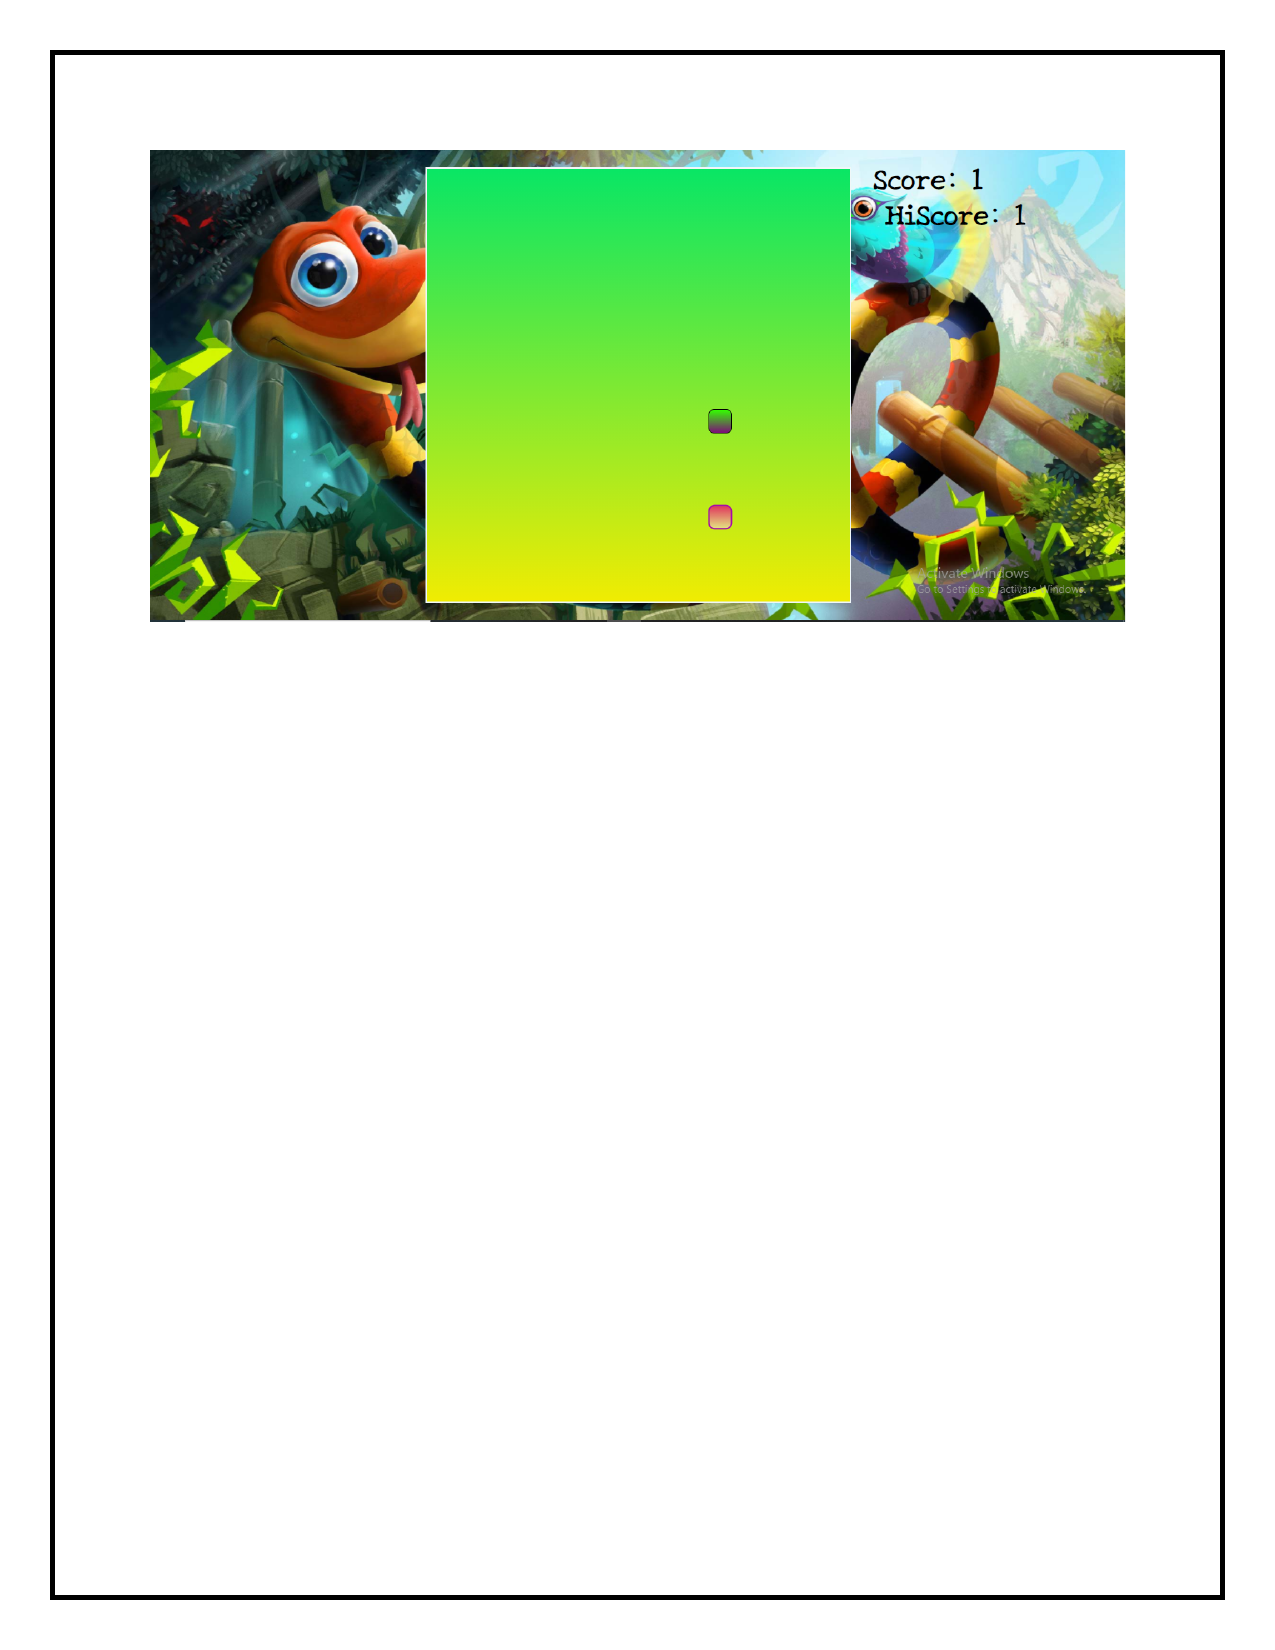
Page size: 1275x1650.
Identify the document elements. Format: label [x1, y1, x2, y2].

picture [150, 150, 1125, 622]
